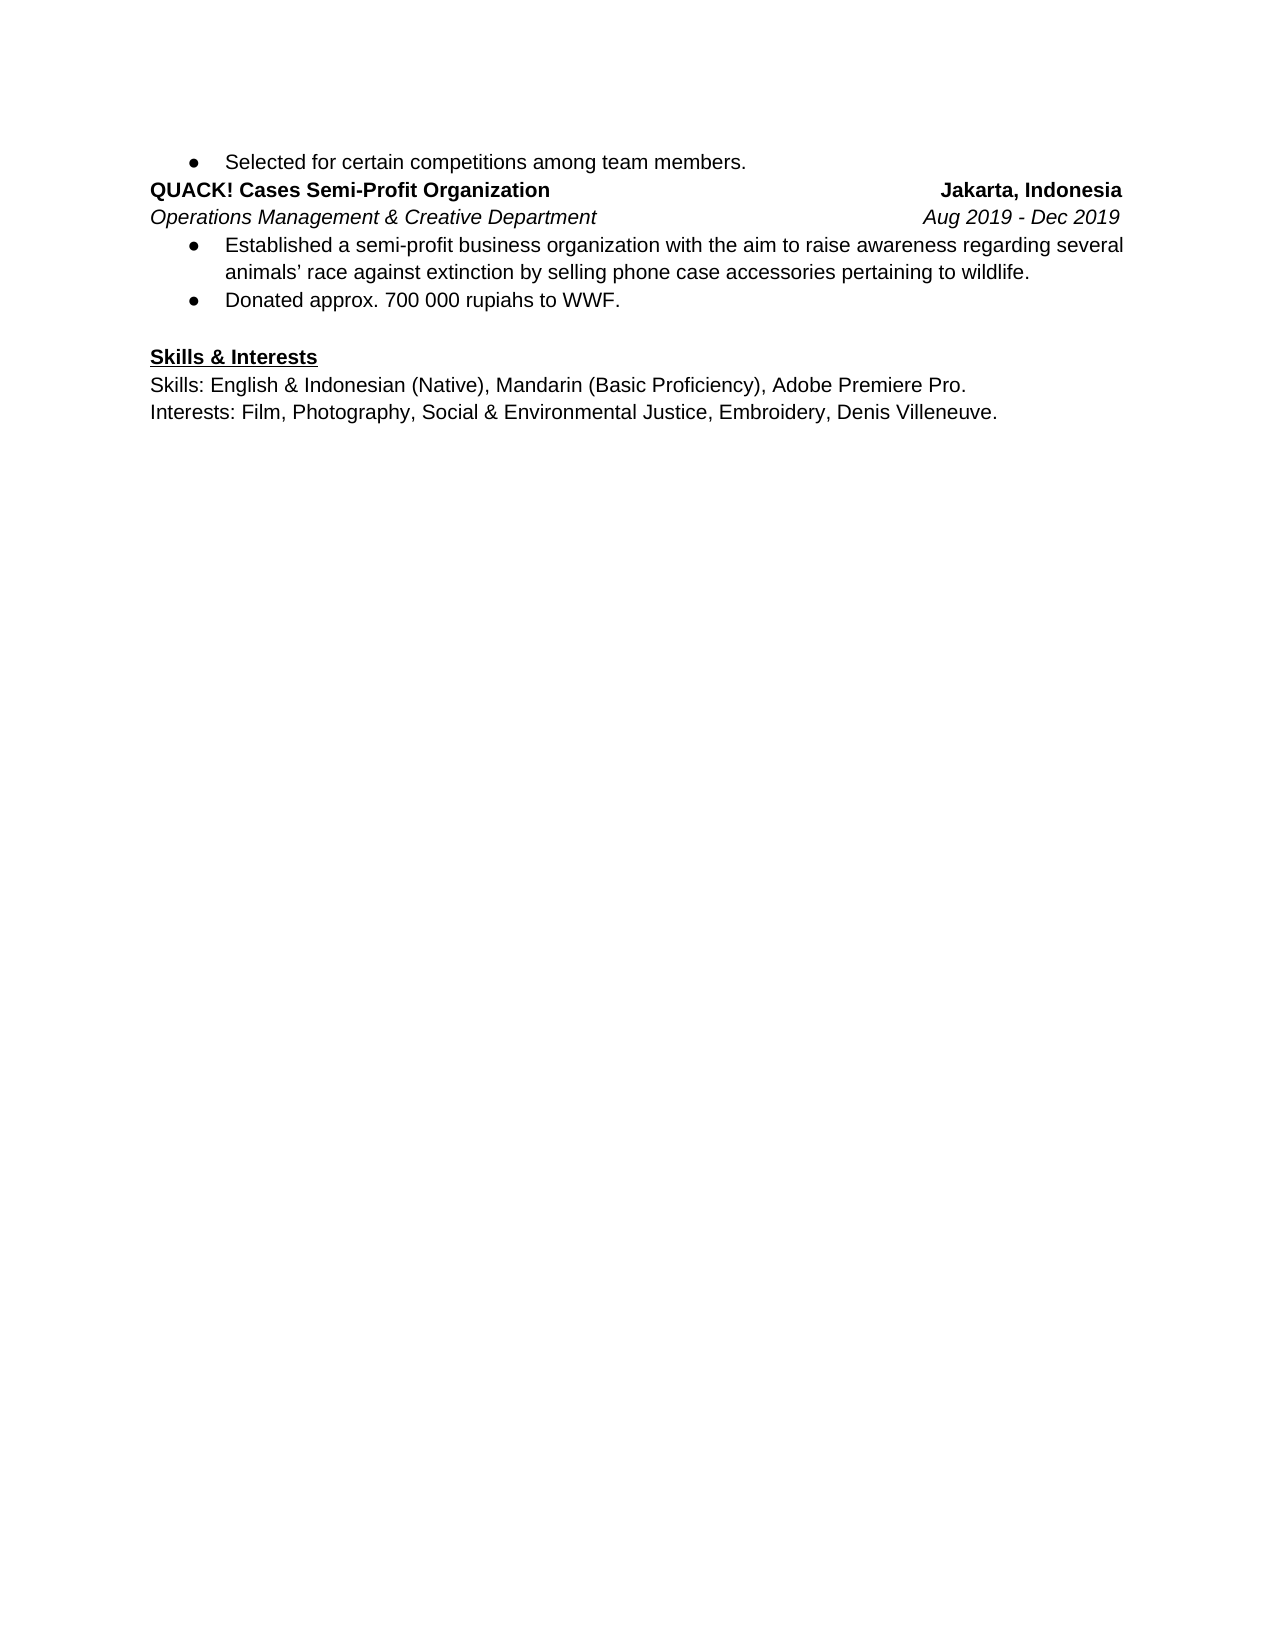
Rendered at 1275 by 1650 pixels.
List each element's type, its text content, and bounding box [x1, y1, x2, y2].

text Skills: English & Indonesian (Native), Mandarin (Basic Proficiency), Adobe Premiere Pro. [150, 373, 1125, 397]
text Skills & Interests [150, 345, 1125, 369]
text Operations Management & Creative Department Aug 2019 - Dec 2019 [150, 205, 1125, 229]
text QUACK! Cases Semi-Profit Organization Jakarta, Indonesia [150, 177, 1125, 201]
text Interests: Film, Photography, Social & Environmental Justice, Embroidery, Denis Villeneuve. [150, 400, 1125, 424]
list Established a semi-profit business organization with the aim to raise awareness regarding several animals’ race against extinction by selling phone case accessories pertaining to wildlife. [187, 232, 1125, 284]
list Donated approx. 700 000 rupiahs to WWF. [187, 287, 1125, 311]
list Selected for certain competitions among team members. [187, 150, 1125, 174]
